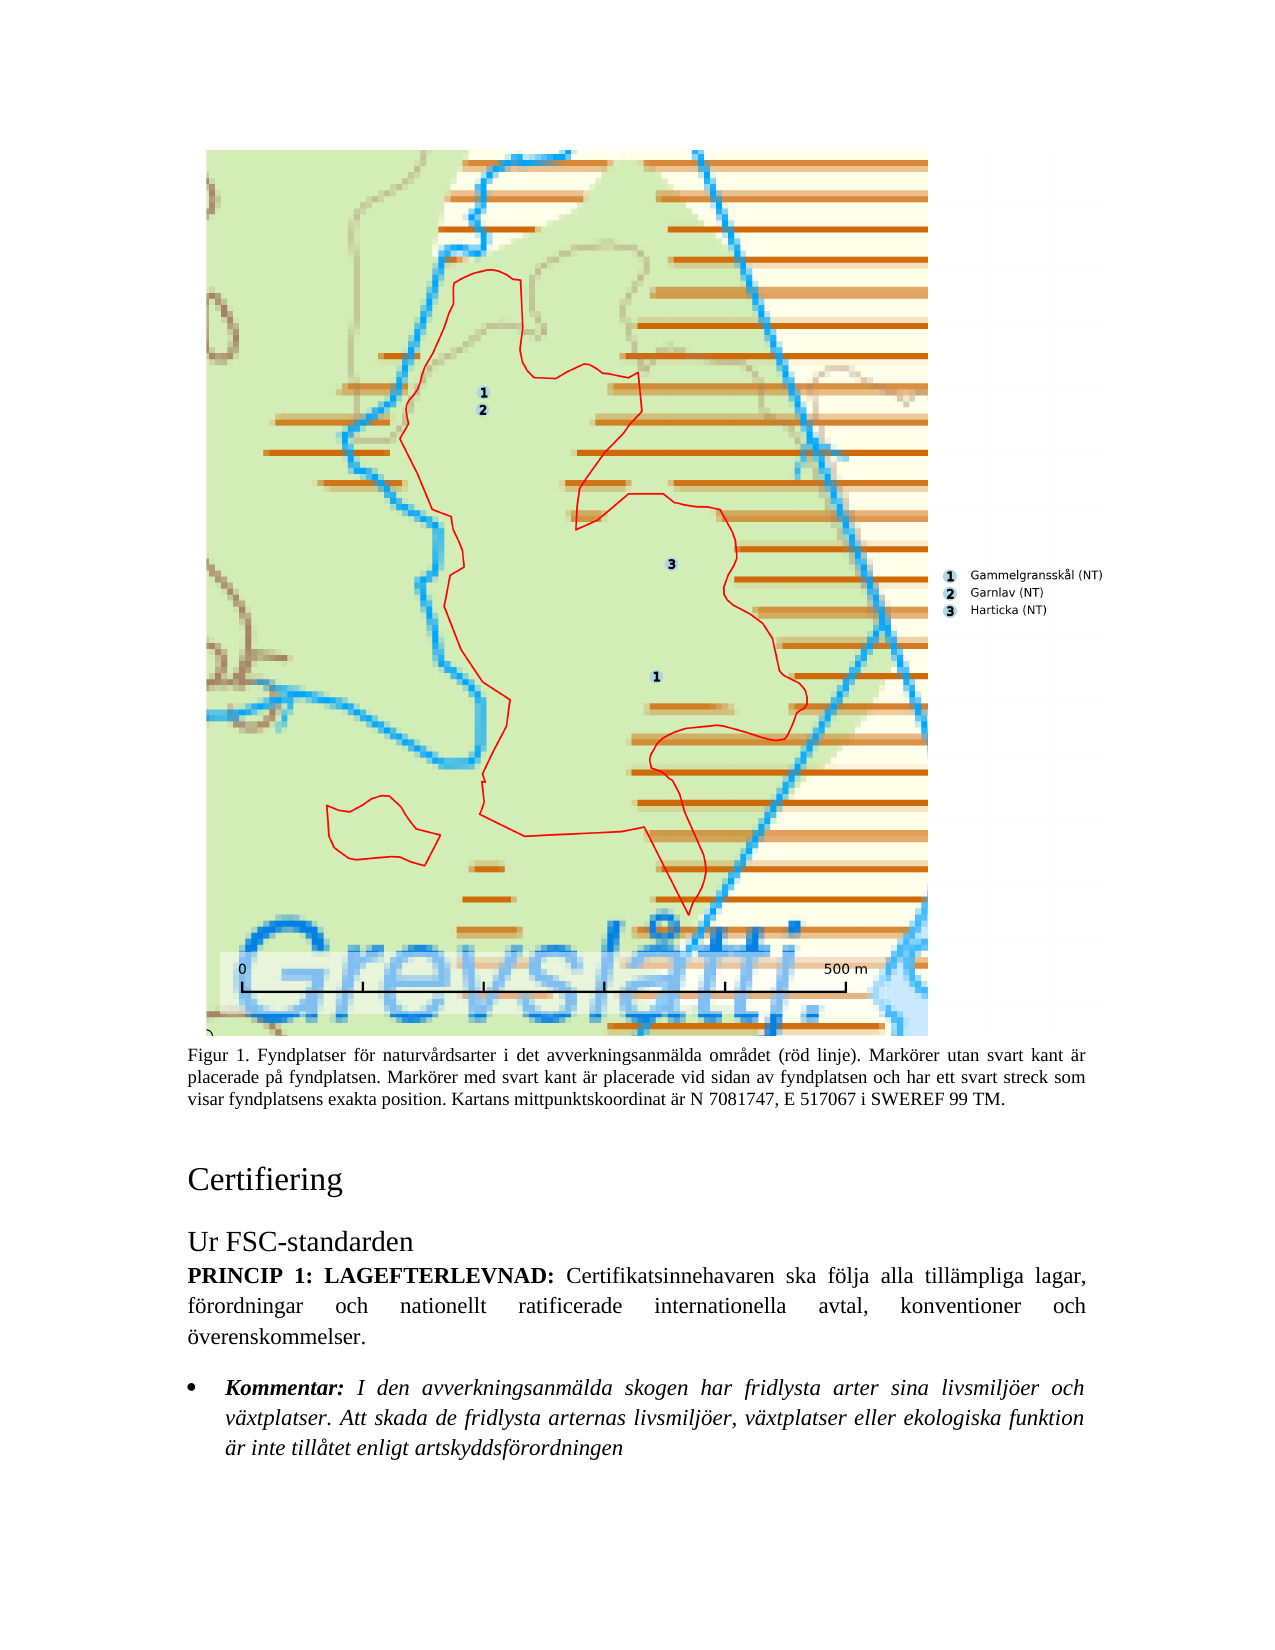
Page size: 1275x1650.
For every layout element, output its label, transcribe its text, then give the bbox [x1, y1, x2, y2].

picture [206, 150, 1107, 1036]
text Figur 1. Fyndplatser för naturvårdsarter i det avverkningsanmälda området (röd linje). Markörer utan svart kant är placerade på fyndplatsen. Markörer med svart kant är placerade vid sidan av fyndplatsen och har ett svart streck som visar fyndplatsens exakta position. Kartans mittpunktskoordinat är N 7081747, E 517067 i SWEREF 99 TM. [187, 1044, 1087, 1109]
subtitle Ur FSC-standarden [187, 1224, 1087, 1257]
subtitle Certifiering [187, 1159, 1087, 1197]
text PRINCIP 1: LAGEFTERLEVNAD: Certifikatsinnehavaren ska följa alla tillämpliga lagar, förordningar och nationellt ratificerade internationella avtal, konventioner och överenskommelser. [187, 1262, 1087, 1349]
list Kommentar: I den avverkningsanmälda skogen har fridlysta arter sina livsmiljöer och växtplatser. Att skada de fridlysta arternas livsmiljöer, växtplatser eller ekologiska funktion är inte tillåtet enligt artskyddsförordningen [187, 1374, 1087, 1461]
